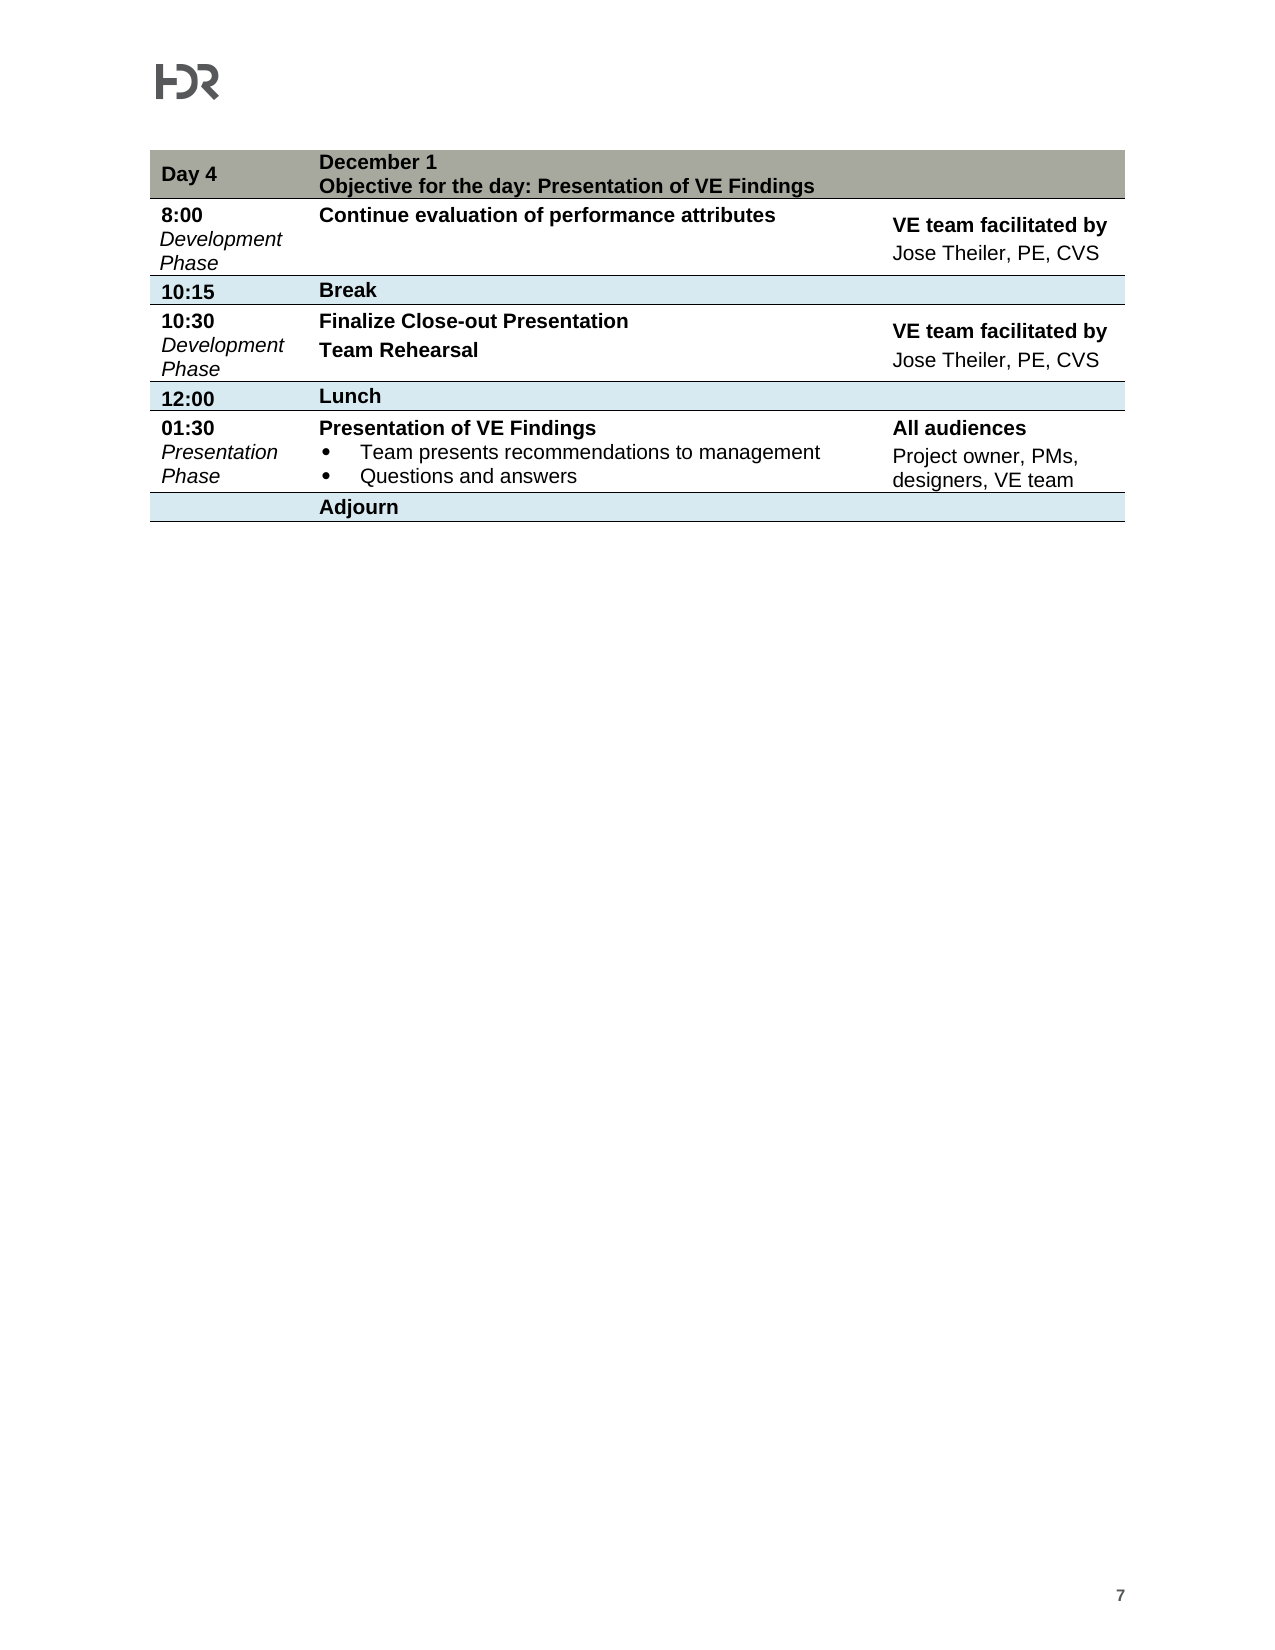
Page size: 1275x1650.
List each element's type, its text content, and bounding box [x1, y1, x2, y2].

table_cell Presentation of VE Findings Team presents recommendations to management Questions and answers [308, 411, 881, 492]
table_header December 1 Objective for the day: Presentation of VE Findings [308, 150, 1125, 198]
table_cell Break [308, 276, 1125, 304]
picture [150, 60, 222, 104]
table_cell Continue evaluation of performance attributes [308, 199, 881, 275]
table_cell [150, 493, 308, 521]
table_cell 10:15 [150, 276, 308, 304]
table_cell Lunch [308, 382, 1125, 410]
table_cell All audiences Project owner, PMs, designers, VE team [881, 411, 1125, 492]
table_cell 8:00 Development Phase [150, 199, 308, 275]
table_cell VE team facilitated by Jose Theiler, PE, CVS [881, 199, 1125, 275]
table_header Day 4 [150, 150, 308, 198]
table_cell Finalize Close-out Presentation Team Rehearsal [308, 305, 881, 381]
table_cell 01:30 Presentation Phase [150, 411, 308, 492]
table_cell Adjourn [308, 493, 1125, 521]
table_cell VE team facilitated by Jose Theiler, PE, CVS [881, 305, 1125, 381]
table_cell 10:30 Development Phase [150, 305, 308, 381]
table_cell 12:00 [150, 382, 308, 410]
